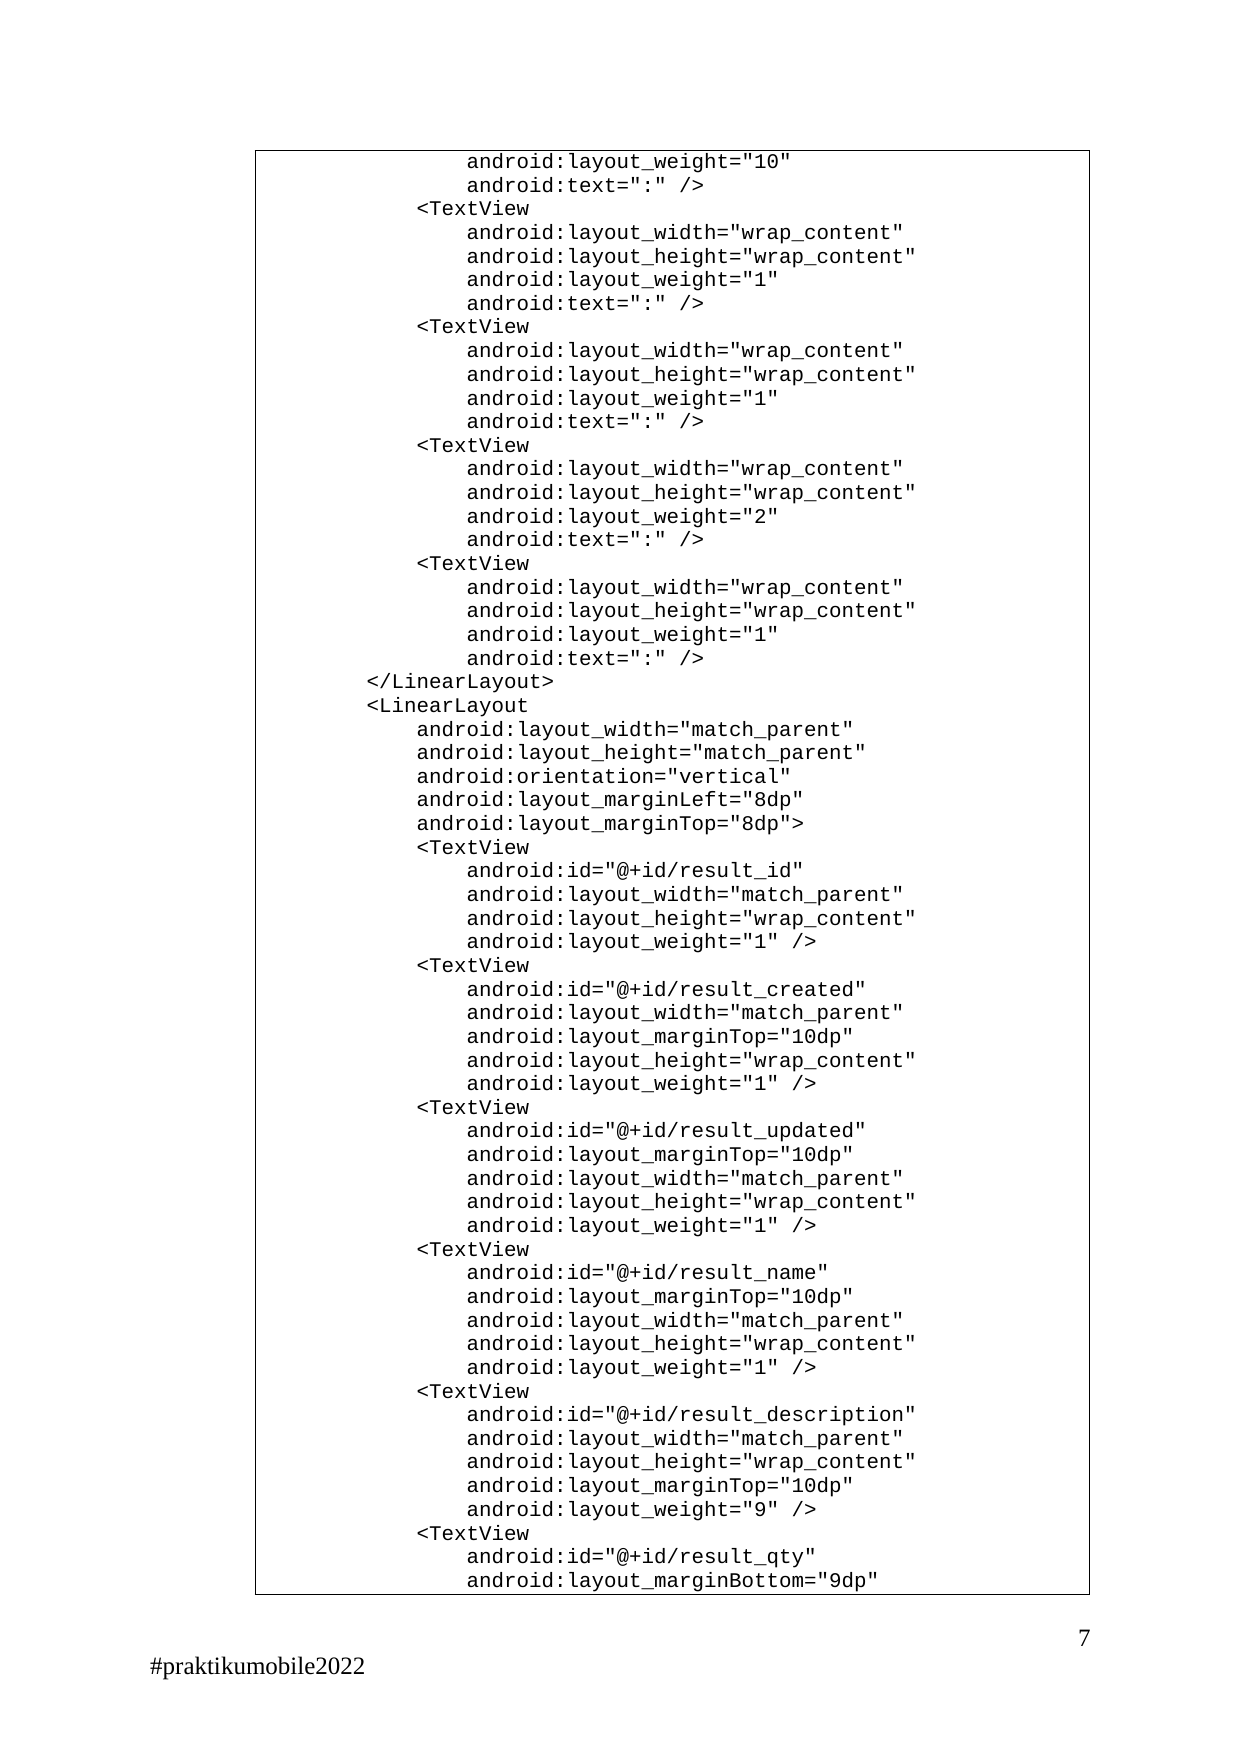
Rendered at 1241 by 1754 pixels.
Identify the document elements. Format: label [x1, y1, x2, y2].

table_header [256, 151, 1089, 1593]
